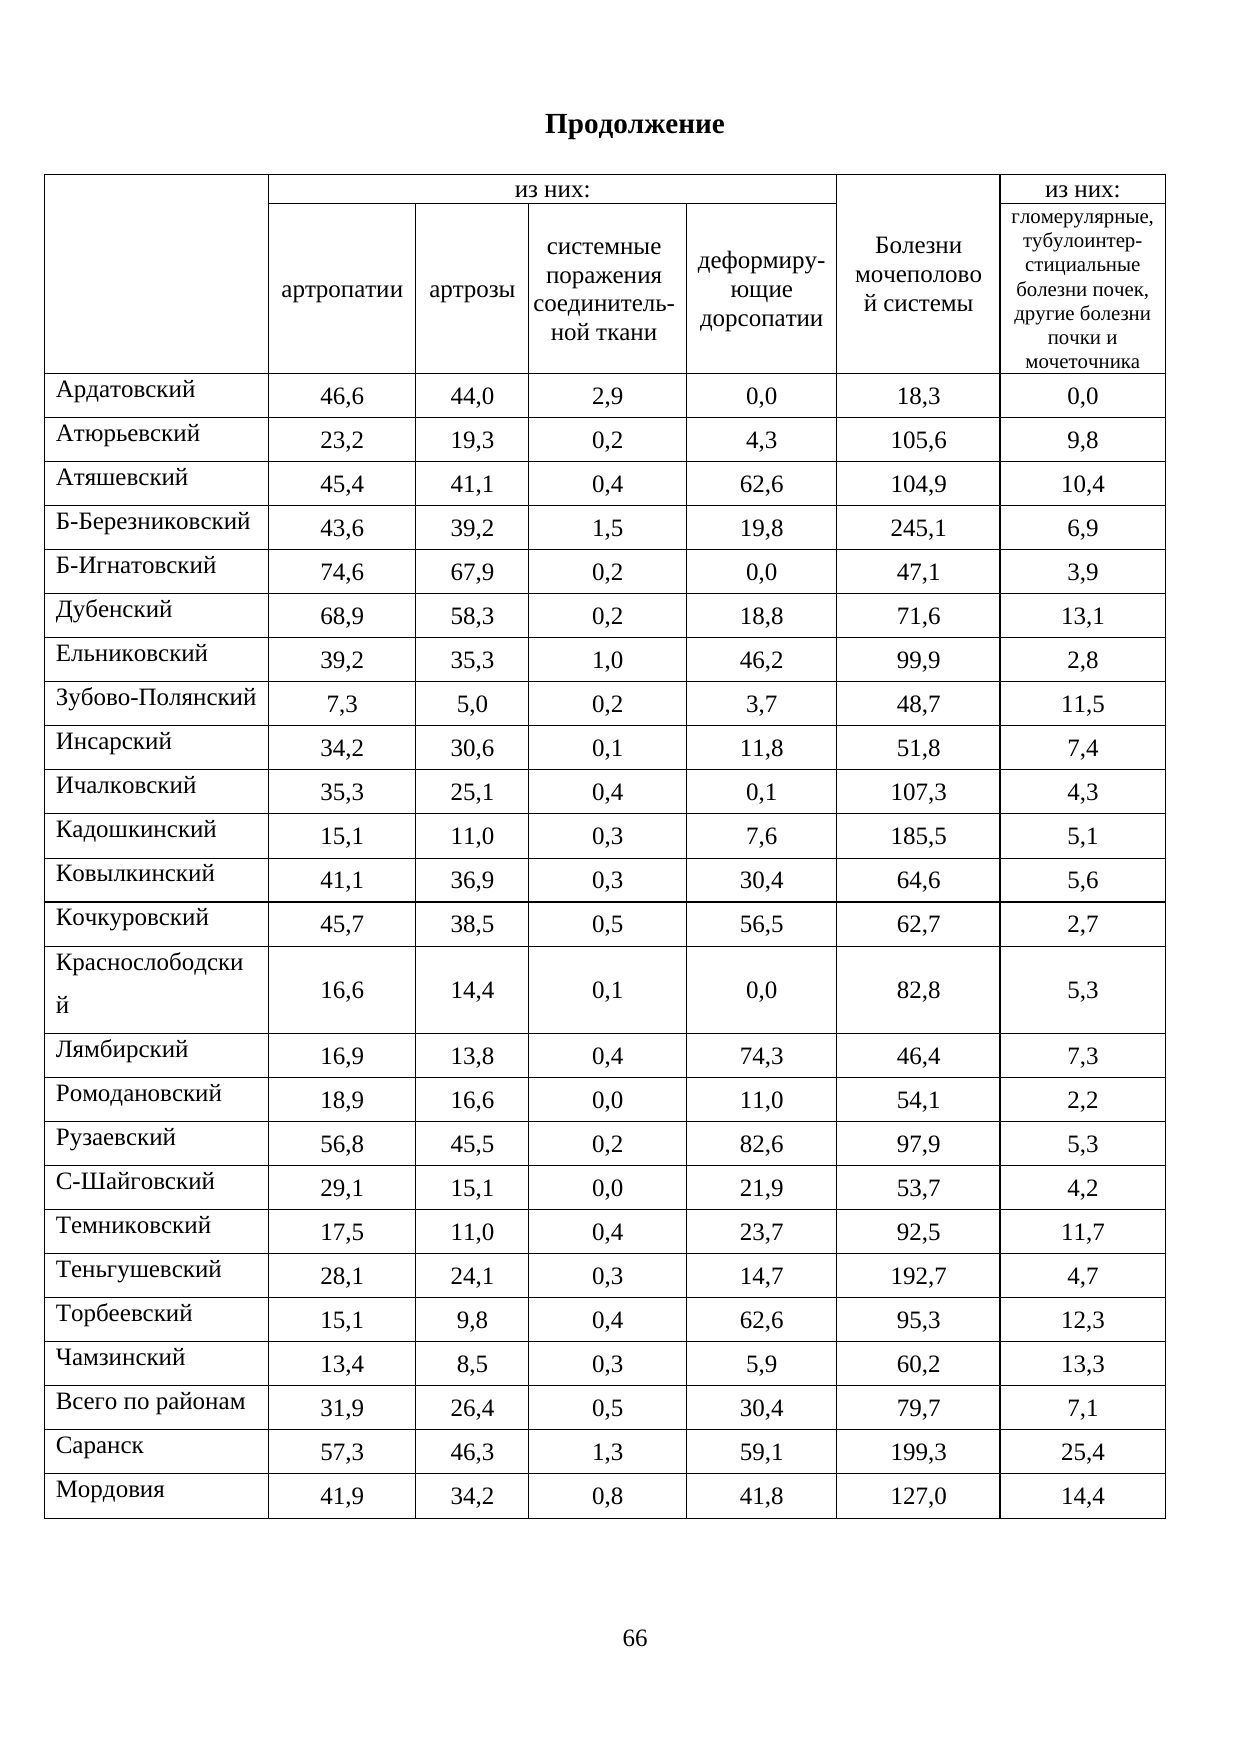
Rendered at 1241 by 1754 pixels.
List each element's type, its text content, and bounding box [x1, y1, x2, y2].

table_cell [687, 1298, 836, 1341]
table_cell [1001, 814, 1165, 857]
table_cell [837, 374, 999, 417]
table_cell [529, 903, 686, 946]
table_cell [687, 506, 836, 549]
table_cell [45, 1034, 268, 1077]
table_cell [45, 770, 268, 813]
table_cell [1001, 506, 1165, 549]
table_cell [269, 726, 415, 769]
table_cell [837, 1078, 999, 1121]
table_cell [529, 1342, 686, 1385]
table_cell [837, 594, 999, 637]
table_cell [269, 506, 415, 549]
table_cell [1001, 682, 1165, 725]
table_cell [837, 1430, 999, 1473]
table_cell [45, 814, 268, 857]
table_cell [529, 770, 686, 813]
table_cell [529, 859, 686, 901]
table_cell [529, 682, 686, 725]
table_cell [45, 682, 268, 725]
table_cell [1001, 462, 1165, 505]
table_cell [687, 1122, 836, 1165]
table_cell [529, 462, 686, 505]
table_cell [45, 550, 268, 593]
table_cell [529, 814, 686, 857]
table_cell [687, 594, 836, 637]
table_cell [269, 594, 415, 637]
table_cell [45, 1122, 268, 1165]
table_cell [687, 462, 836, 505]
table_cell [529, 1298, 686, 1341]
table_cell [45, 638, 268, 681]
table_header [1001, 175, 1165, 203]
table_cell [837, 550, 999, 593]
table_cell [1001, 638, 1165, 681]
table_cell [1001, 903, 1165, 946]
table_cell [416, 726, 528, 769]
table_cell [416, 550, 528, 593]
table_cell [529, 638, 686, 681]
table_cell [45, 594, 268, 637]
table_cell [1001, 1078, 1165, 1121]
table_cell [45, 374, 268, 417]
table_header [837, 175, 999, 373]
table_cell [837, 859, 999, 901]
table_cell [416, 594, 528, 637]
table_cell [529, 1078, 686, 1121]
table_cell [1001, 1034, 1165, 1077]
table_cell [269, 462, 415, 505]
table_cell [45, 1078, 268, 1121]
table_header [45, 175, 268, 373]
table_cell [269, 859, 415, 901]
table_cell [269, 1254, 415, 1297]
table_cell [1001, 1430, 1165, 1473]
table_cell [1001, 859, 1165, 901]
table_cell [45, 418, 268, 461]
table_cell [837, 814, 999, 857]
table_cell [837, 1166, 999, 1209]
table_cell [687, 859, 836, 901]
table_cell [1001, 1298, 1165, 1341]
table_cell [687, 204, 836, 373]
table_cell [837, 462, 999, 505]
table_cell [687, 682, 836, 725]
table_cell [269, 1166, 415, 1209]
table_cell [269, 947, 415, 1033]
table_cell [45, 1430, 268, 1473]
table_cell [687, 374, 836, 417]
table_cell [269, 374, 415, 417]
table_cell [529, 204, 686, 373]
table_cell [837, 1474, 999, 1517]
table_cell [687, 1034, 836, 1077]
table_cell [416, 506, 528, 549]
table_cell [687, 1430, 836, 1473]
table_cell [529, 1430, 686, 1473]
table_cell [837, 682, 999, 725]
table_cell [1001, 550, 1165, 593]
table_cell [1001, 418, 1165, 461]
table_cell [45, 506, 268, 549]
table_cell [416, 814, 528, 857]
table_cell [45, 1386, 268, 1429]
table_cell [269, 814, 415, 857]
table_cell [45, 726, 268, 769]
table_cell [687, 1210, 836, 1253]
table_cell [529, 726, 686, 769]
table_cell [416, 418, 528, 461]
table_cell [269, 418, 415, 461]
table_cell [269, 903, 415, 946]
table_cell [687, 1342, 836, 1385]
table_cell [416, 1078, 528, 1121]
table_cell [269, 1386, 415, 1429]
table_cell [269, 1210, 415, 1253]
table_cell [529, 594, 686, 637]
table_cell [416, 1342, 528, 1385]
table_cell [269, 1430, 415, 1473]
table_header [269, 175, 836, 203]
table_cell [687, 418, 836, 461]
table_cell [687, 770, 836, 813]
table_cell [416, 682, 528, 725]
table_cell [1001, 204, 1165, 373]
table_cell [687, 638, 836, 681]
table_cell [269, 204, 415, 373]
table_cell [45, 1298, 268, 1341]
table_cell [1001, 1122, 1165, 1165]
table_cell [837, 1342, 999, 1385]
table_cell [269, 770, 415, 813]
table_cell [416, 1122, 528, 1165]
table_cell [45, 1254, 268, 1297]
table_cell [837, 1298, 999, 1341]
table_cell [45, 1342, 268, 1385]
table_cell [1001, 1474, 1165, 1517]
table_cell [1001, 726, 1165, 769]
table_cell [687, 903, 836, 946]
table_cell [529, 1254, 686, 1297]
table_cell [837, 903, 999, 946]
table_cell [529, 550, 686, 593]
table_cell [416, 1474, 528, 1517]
text Продолжение [89, 106, 1181, 140]
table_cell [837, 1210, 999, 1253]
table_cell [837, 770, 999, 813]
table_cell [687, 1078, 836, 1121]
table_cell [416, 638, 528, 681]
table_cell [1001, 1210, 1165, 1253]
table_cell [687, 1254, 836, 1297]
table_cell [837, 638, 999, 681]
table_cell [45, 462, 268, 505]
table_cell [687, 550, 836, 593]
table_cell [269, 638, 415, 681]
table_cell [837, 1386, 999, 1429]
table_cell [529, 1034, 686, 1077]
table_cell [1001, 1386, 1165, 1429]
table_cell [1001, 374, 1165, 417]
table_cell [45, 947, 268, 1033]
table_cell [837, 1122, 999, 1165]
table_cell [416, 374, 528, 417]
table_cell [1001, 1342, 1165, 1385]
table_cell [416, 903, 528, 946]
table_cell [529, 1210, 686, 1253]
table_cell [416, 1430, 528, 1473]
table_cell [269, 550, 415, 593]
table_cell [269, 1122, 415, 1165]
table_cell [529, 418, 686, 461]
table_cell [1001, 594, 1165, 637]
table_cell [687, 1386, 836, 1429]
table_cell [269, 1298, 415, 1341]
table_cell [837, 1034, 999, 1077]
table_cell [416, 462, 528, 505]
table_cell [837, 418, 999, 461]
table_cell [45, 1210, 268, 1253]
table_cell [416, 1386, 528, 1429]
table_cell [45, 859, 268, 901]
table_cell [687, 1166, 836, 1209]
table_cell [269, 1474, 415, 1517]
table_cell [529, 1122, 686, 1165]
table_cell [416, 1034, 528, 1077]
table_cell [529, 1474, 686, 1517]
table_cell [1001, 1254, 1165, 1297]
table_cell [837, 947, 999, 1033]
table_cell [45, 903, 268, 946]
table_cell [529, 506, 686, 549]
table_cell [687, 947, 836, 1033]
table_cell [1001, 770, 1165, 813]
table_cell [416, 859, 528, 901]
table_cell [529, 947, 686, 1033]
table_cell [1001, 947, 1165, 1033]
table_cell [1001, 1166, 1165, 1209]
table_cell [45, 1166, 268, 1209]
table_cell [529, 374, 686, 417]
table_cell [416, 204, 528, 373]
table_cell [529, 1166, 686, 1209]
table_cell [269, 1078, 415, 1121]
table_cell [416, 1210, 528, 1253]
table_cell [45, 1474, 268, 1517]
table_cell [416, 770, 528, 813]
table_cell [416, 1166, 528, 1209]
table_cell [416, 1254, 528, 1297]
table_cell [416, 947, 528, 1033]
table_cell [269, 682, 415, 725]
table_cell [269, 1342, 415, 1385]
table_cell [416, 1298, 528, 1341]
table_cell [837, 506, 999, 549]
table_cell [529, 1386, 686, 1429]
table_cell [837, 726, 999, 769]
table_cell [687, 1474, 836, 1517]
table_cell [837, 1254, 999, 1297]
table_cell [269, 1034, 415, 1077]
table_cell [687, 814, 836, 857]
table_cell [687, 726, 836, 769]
